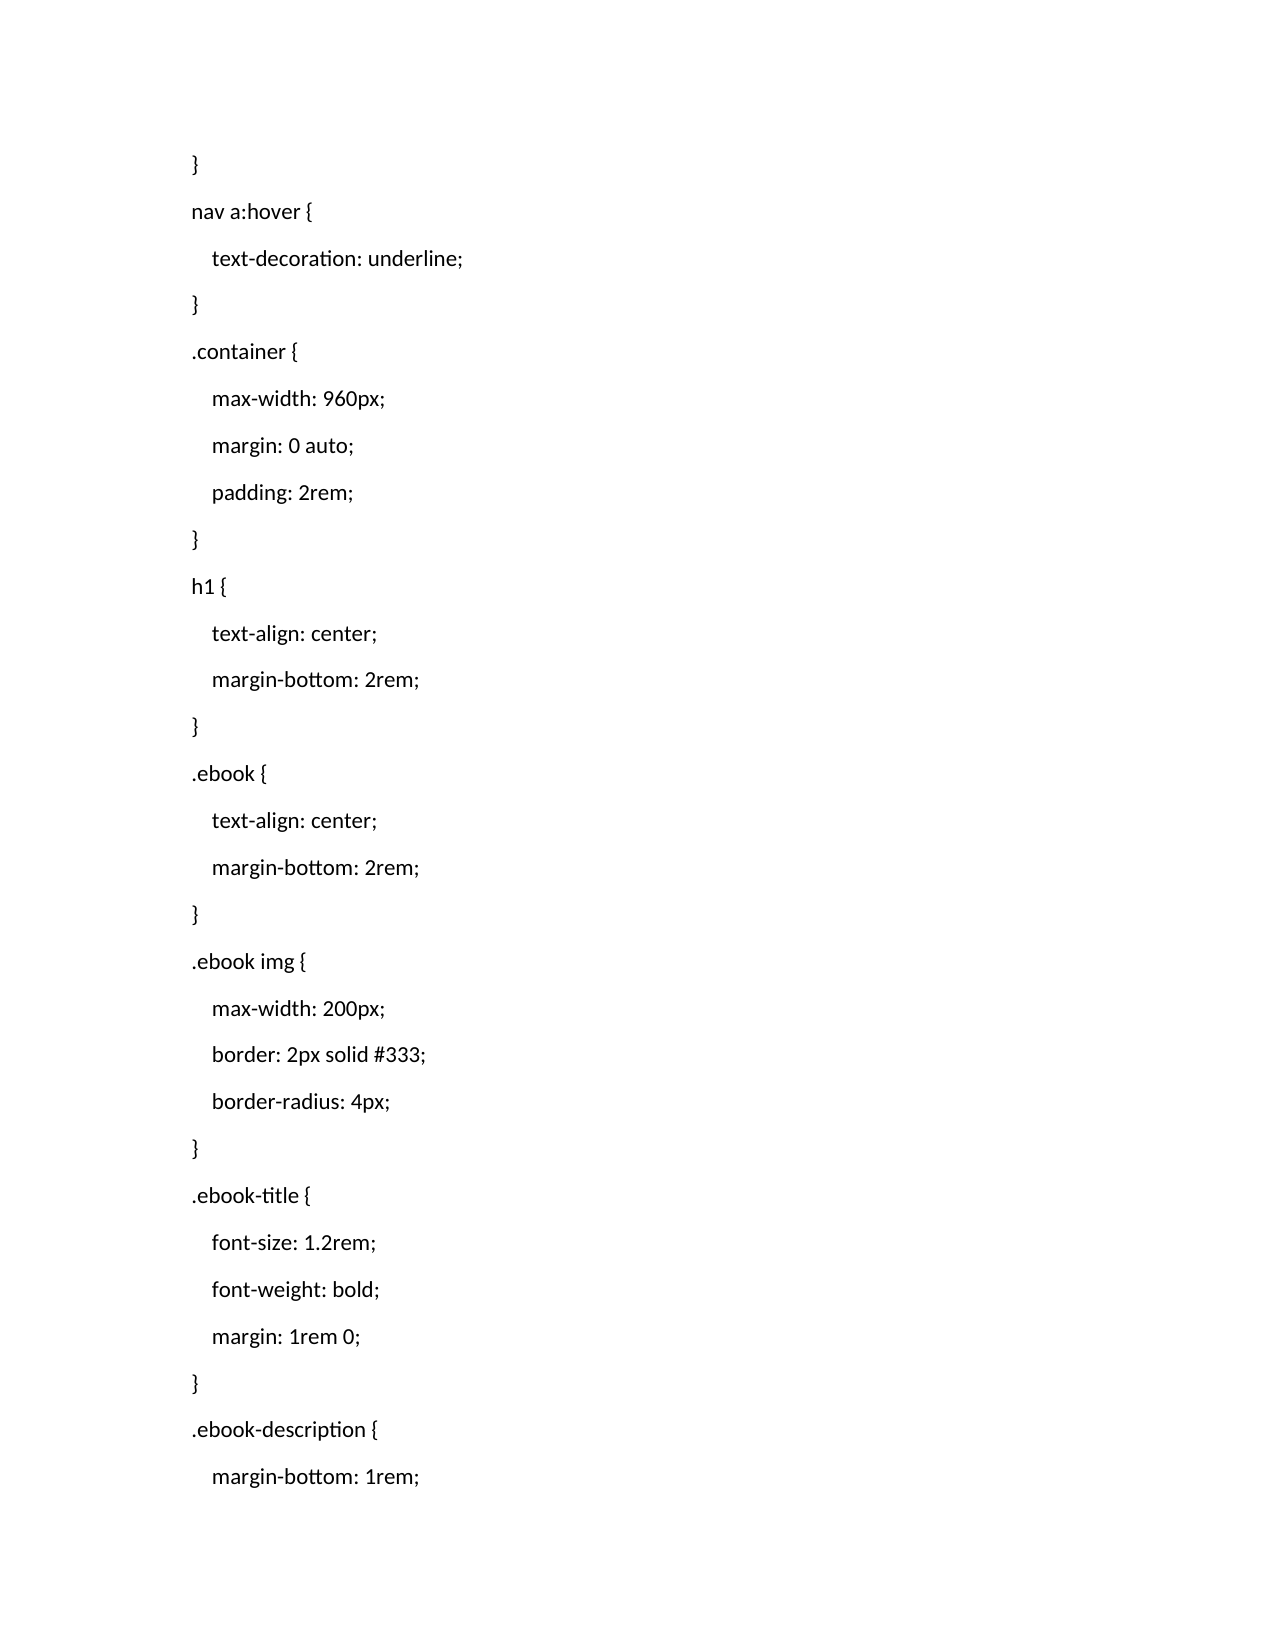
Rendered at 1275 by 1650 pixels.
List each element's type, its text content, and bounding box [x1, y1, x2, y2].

text font-weight: bold; [150, 1275, 1125, 1303]
text } [150, 1134, 1125, 1162]
text margin-bottom: 2rem; [150, 666, 1125, 694]
text text-align: center; [150, 806, 1125, 834]
text } [150, 291, 1125, 319]
text } [150, 150, 1125, 178]
text h1 { [150, 572, 1125, 600]
text .ebook img { [150, 947, 1125, 975]
text } [150, 525, 1125, 553]
text max-width: 960px; [150, 384, 1125, 412]
text padding: 2rem; [150, 478, 1125, 506]
text .ebook { [150, 759, 1125, 787]
text .ebook-description { [150, 1416, 1125, 1444]
text nav a:hover { [150, 197, 1125, 225]
text text-align: center; [150, 619, 1125, 647]
text } [150, 900, 1125, 928]
text border: 2px solid #333; [150, 1041, 1125, 1069]
text margin: 1rem 0; [150, 1322, 1125, 1350]
text margin: 0 auto; [150, 431, 1125, 459]
text margin-bottom: 1rem; [150, 1462, 1125, 1491]
text text-decoration: underline; [150, 244, 1125, 272]
text margin-bottom: 2rem; [150, 853, 1125, 881]
text .ebook-title { [150, 1181, 1125, 1209]
text .container { [150, 337, 1125, 366]
text border-radius: 4px; [150, 1087, 1125, 1116]
text } [150, 712, 1125, 741]
text } [150, 1369, 1125, 1397]
text font-size: 1.2rem; [150, 1228, 1125, 1256]
text max-width: 200px; [150, 994, 1125, 1022]
